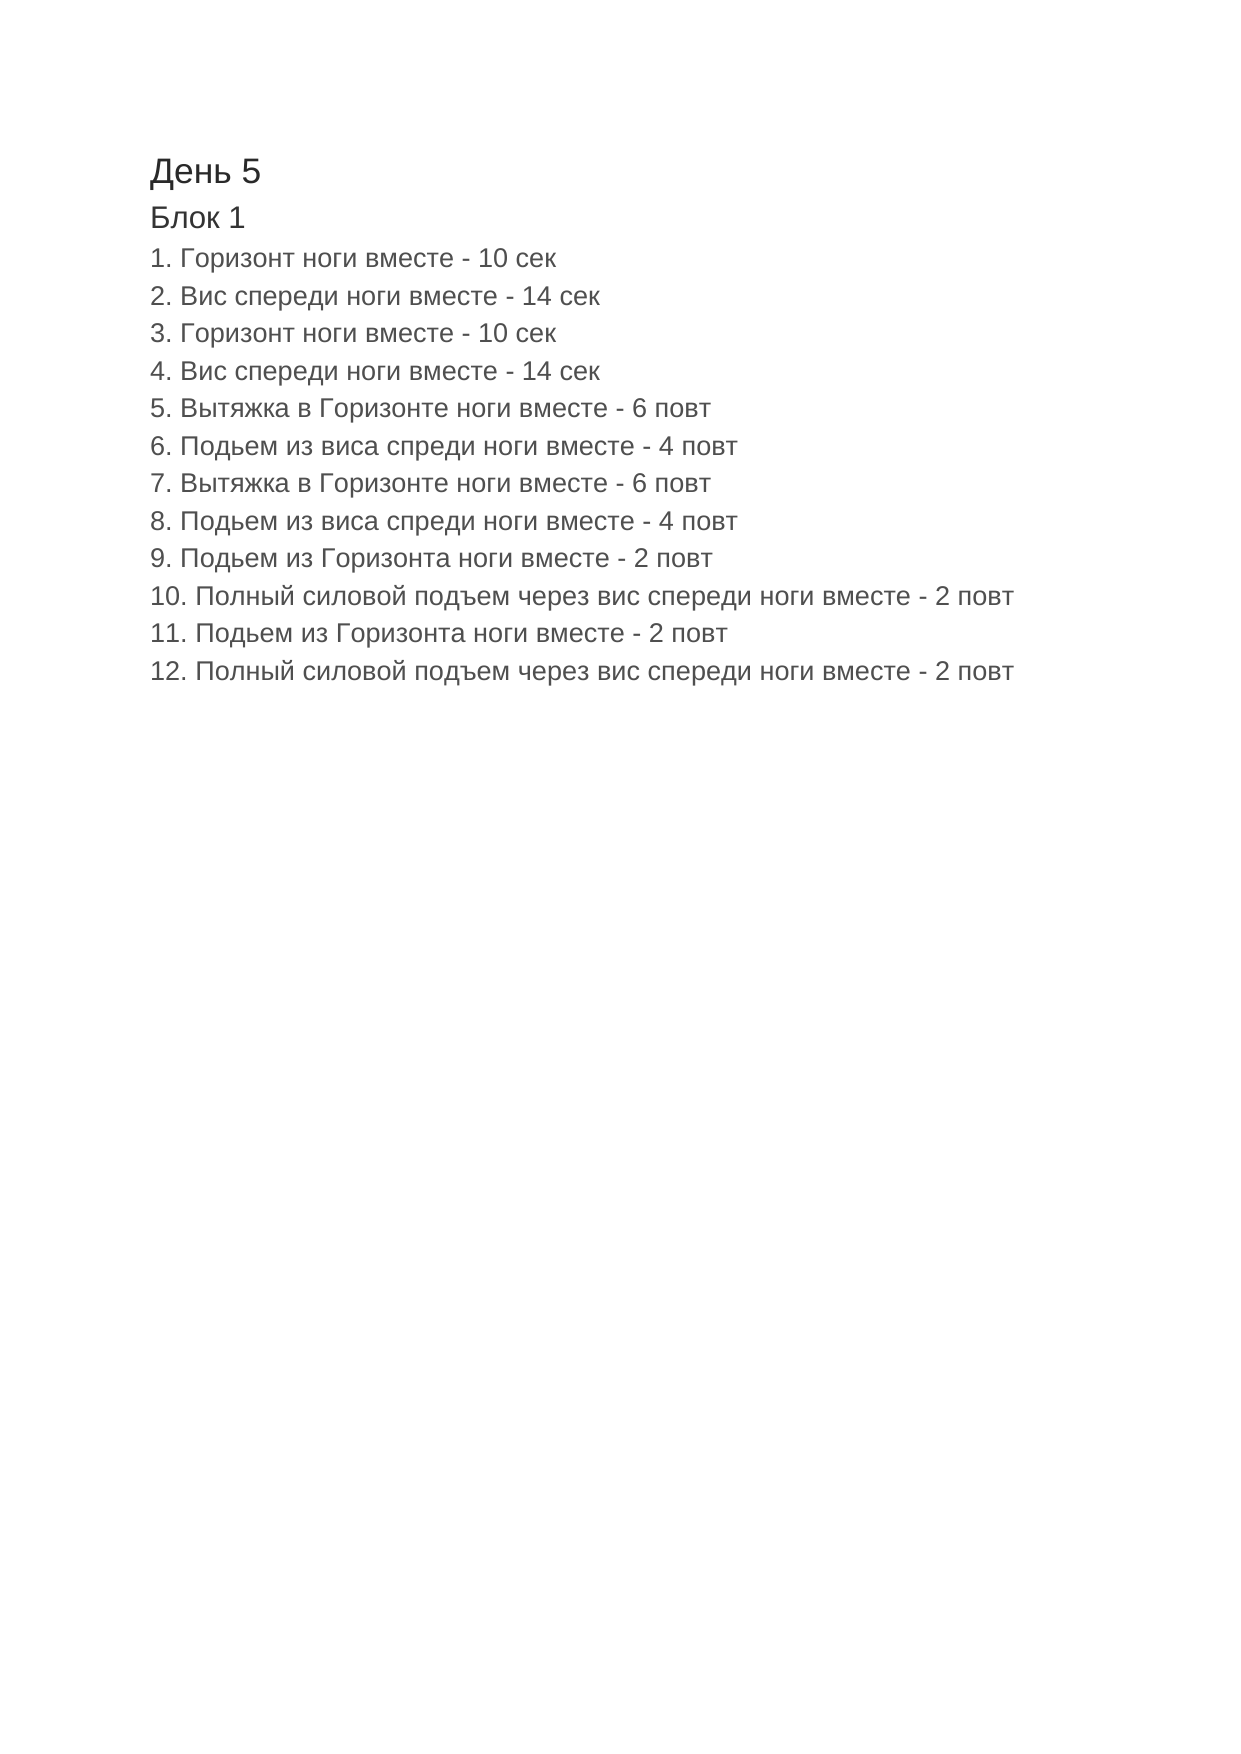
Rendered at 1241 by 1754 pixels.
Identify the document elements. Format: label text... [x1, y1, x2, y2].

text 11. Подьем из Горизонта ноги вместе - 2 повт [150, 617, 1090, 648]
text 5. Вытяжка в Горизонте ноги вместе - 6 повт [150, 392, 1090, 423]
text 4. Вис спереди ноги вместе - 14 сек [150, 354, 1090, 386]
text 6. Подьем из виса спреди ноги вместе - 4 повт [150, 429, 1090, 461]
text 12. Полный силовой подъем через вис спереди ноги вместе - 2 повт [150, 654, 1090, 686]
text 2. Вис спереди ноги вместе - 14 сек [150, 279, 1090, 311]
text 8. Подьем из виса спреди ноги вместе - 4 повт [150, 504, 1090, 536]
text День 5 [150, 150, 1090, 191]
text 9. Подьем из Горизонта ноги вместе - 2 повт [150, 542, 1090, 573]
text 3. Горизонт ноги вместе - 10 сек [150, 317, 1090, 348]
text Блок 1 [150, 199, 1090, 235]
text 10. Полный силовой подъем через вис спереди ноги вместе - 2 повт [150, 579, 1090, 611]
text 7. Вытяжка в Горизонте ноги вместе - 6 повт [150, 467, 1090, 498]
text 1. Горизонт ноги вместе - 10 сек [150, 242, 1090, 273]
